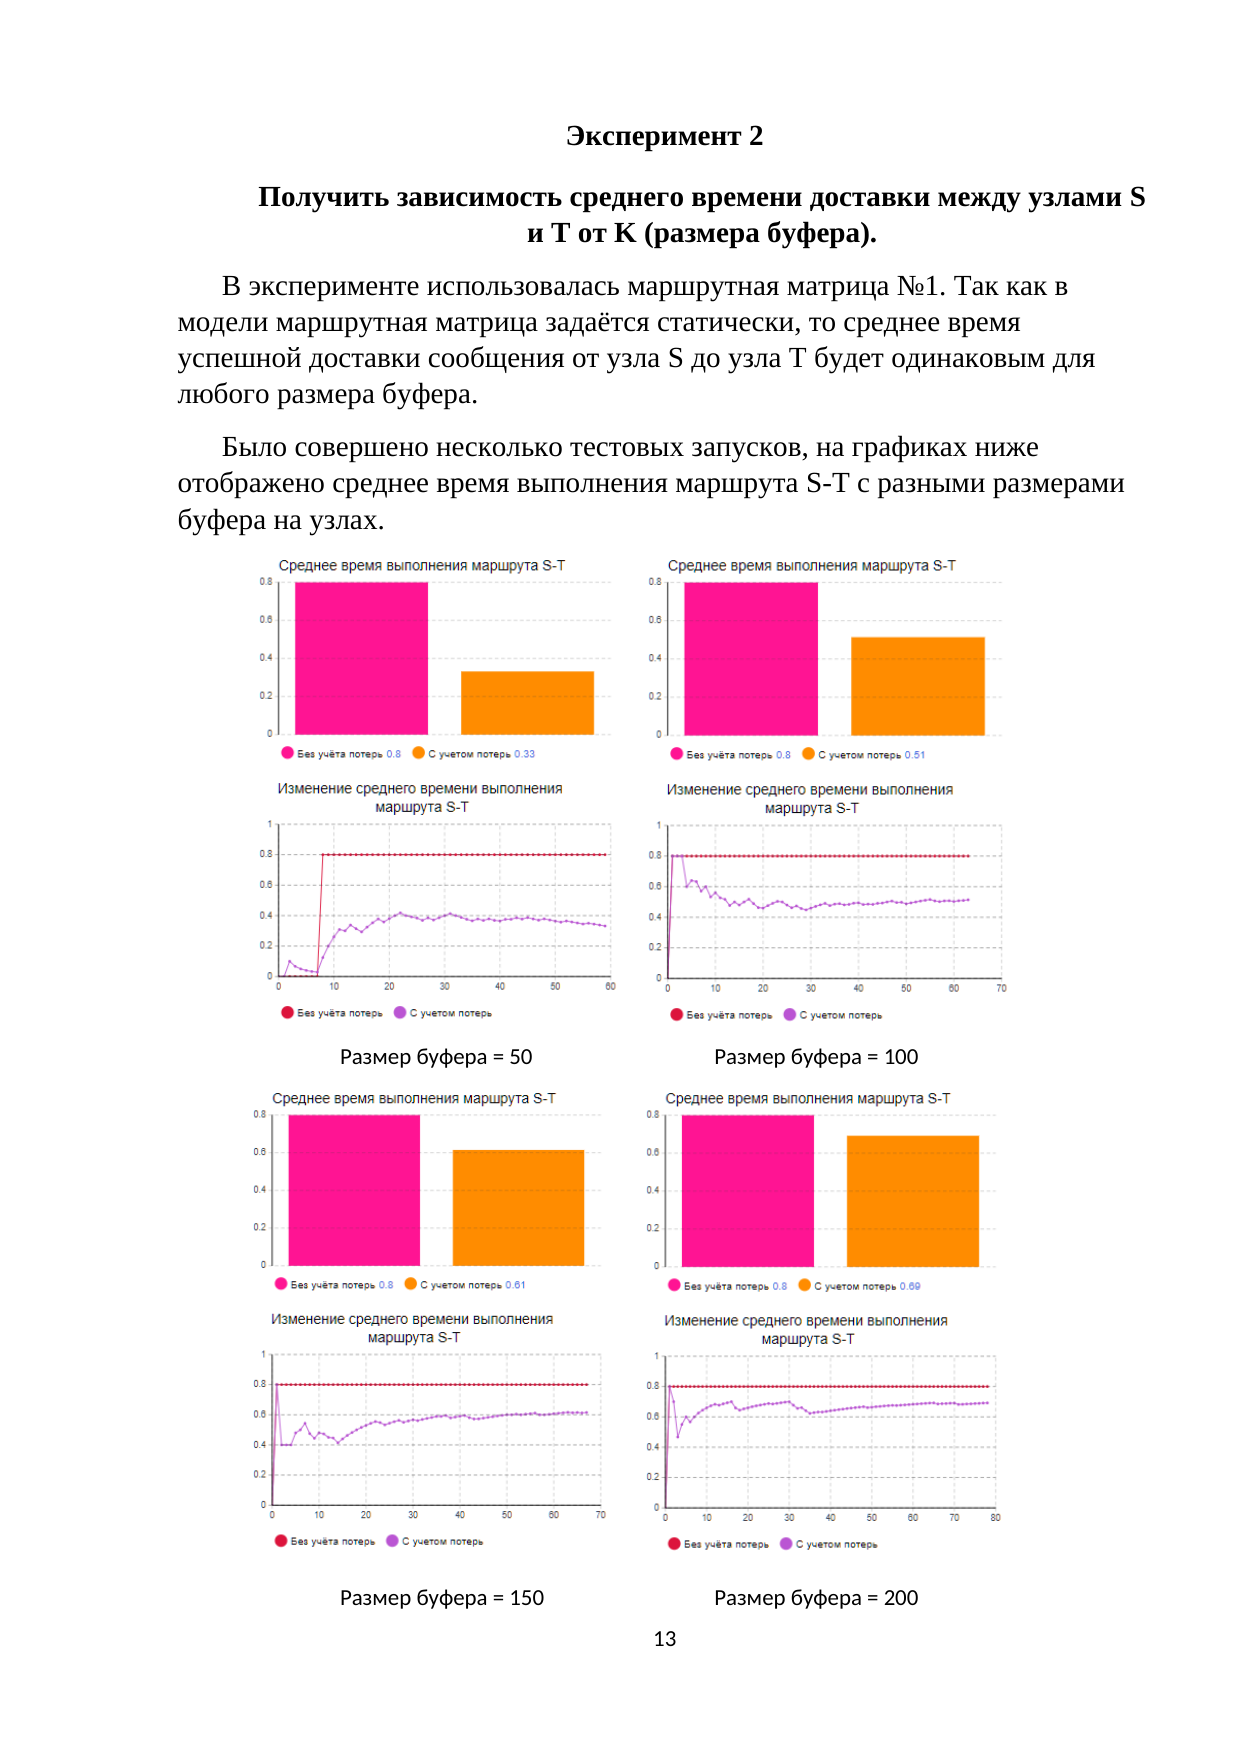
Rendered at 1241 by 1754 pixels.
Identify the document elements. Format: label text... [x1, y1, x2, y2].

text Размер буфера = 50 Размер буфера = 100 [177, 1042, 1152, 1070]
list Получить зависимость среднего времени доставки между узлами S и T от K (размера буфера). [252, 179, 1152, 249]
text В эксперименте использовалась маршрутная матрица №1. Так как в модели маршрутная матрица задаётся статически, то среднее время успешной доставки сообщения от узла S до узла T будет одинаковым для любого размера буфера. [177, 268, 1152, 410]
picture [251, 556, 635, 1023]
picture [639, 554, 1024, 1023]
text Размер буфера = 150 Размер буфера = 200 [177, 1583, 1152, 1612]
text Было совершено несколько тестовых запусков, на графиках ниже отображено среднее время выполнения маршрута S-T с разными размерами буфера на узлах. [177, 429, 1152, 535]
subtitle Эксперимент 2 [177, 118, 1152, 152]
picture [639, 1088, 1026, 1565]
picture [251, 1090, 635, 1565]
